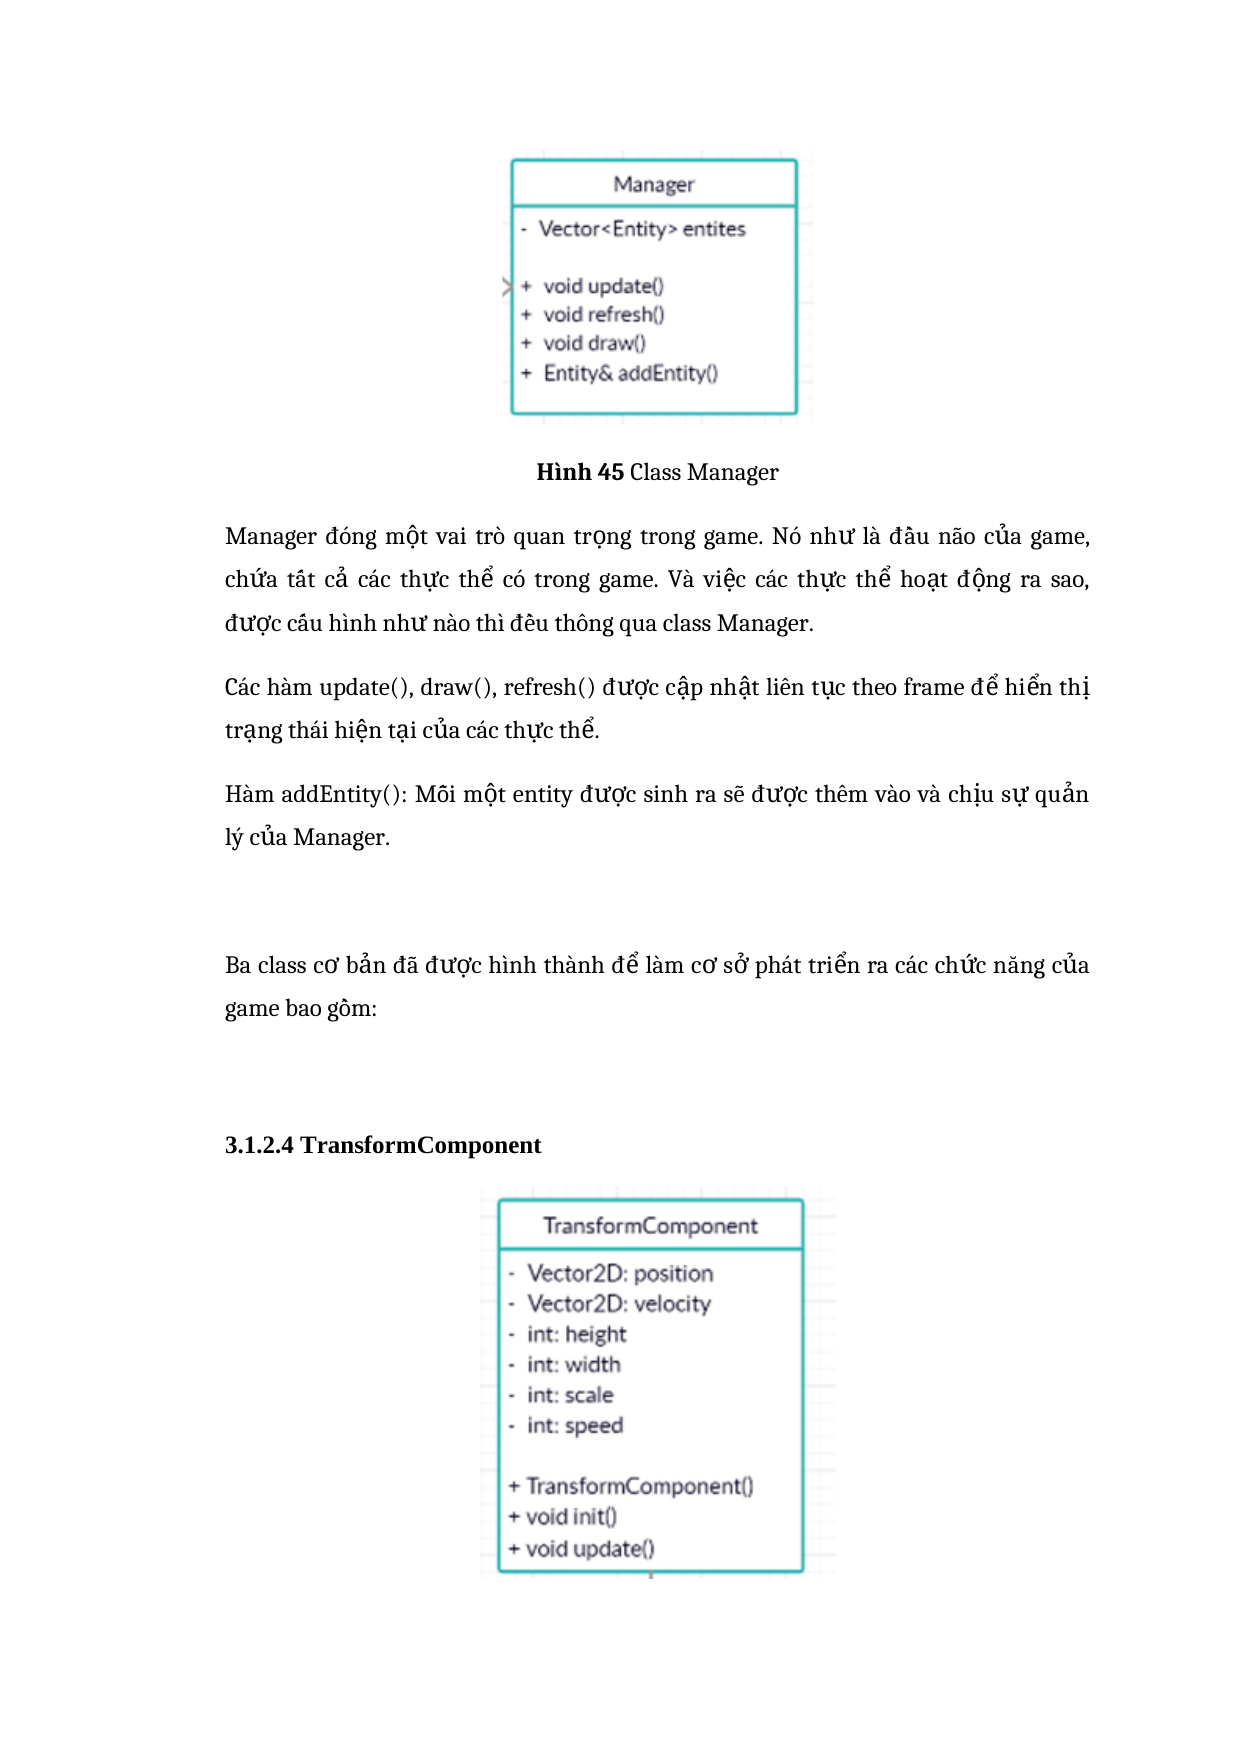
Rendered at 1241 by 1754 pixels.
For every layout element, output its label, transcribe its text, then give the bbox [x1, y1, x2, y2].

text Ba class cơ bản đã được hình thành để làm cơ sở phát triển ra các chức năng của game bao gồm: [225, 951, 1090, 1022]
picture [479, 1187, 836, 1579]
text Hình 45 Class Manager [225, 458, 1090, 487]
text Hàm addEntity(): Mỗi một entity được sinh ra sẽ được thêm vào và chịu sự quản lý của Manager. [225, 779, 1090, 851]
text Manager đóng một vai trò quan trọng trong game. Nó như là đầu não của game, chứa tất cả các thực thể có trong game. Và việc các thực thể hoạt động ra sao, được cấu hình như nào thì đều thông qua class Manager. [225, 522, 1090, 637]
text Các hàm update(), draw(), refresh() được cập nhật liên tục theo frame để hiển thị trạng thái hiện tại của các thực thể. [225, 672, 1090, 744]
text 3.1.2.4 TransformComponent [225, 1130, 1090, 1159]
picture [502, 150, 814, 424]
